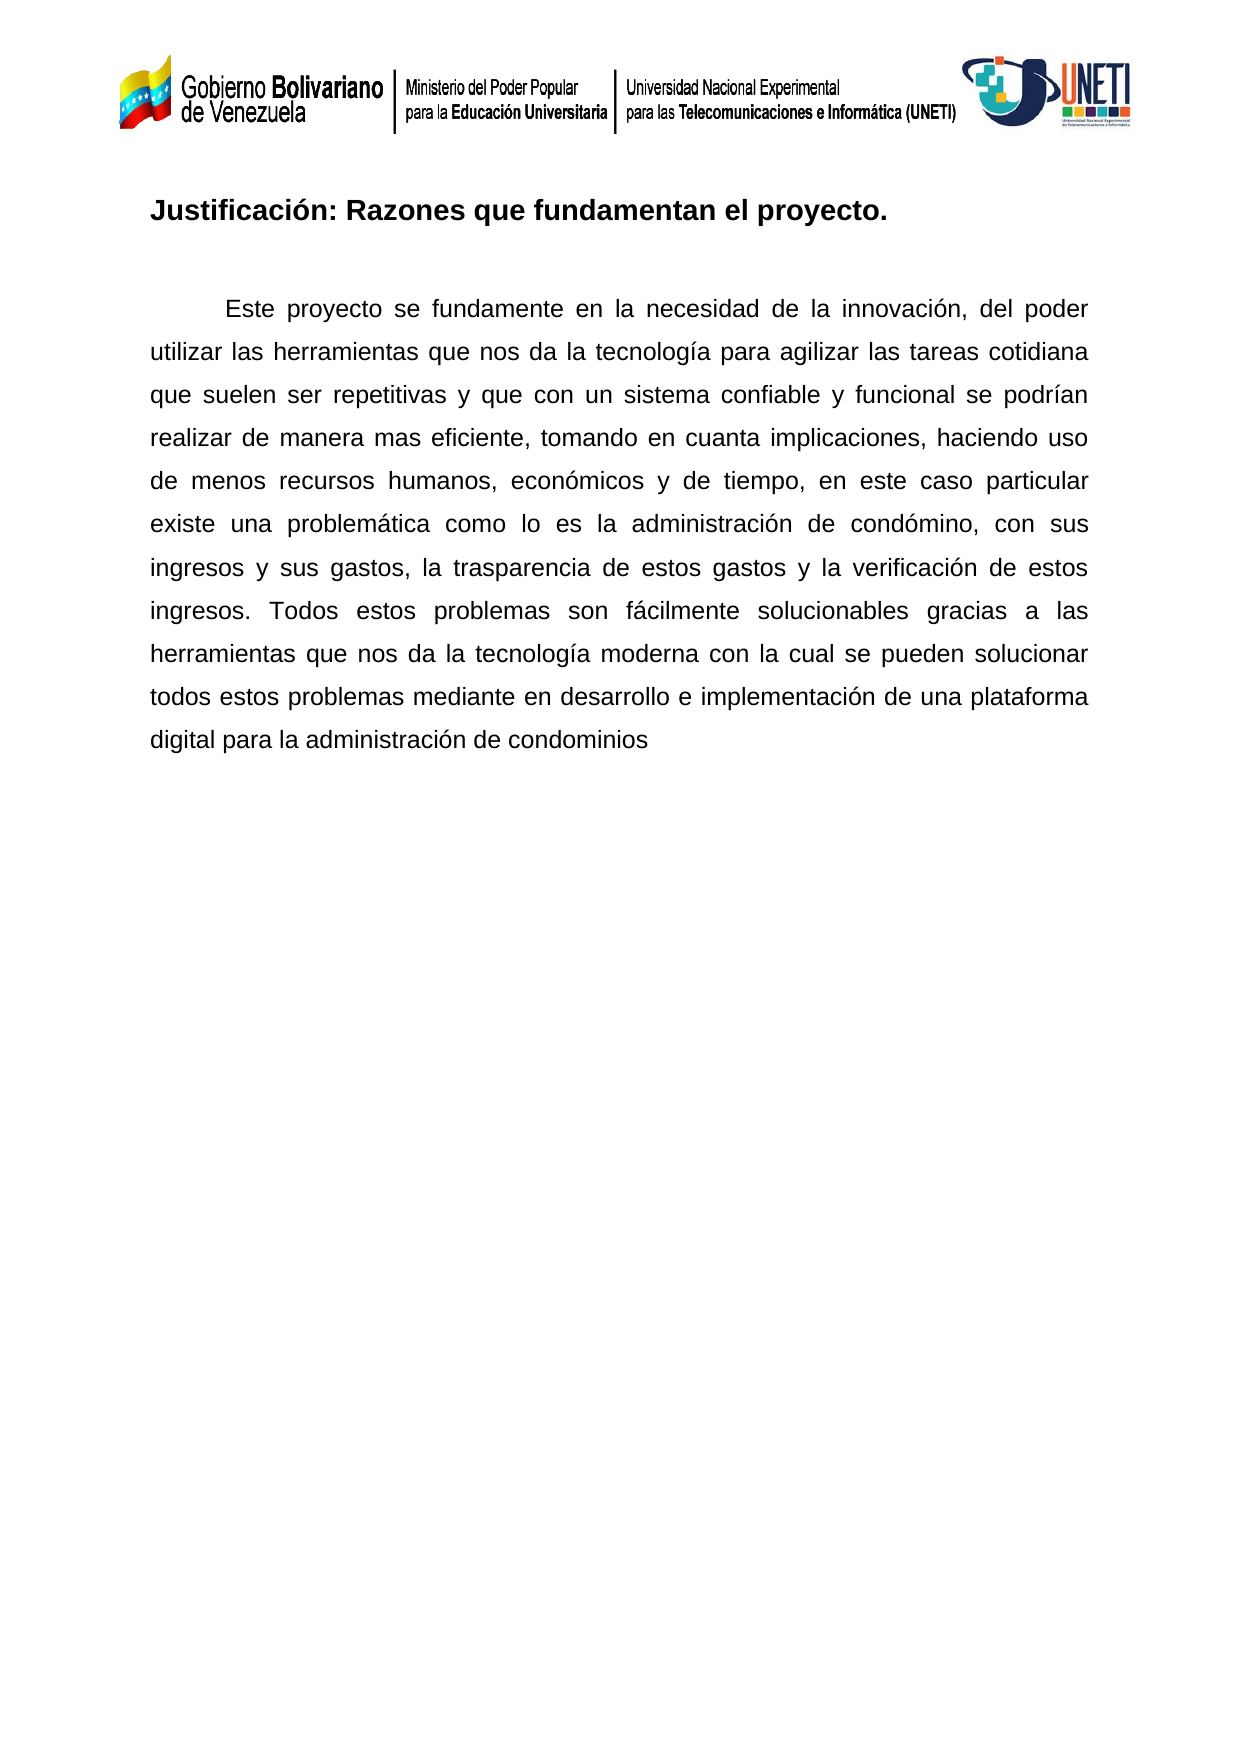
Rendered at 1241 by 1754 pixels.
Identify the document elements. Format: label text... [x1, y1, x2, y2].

text Este proyecto se fundamente en la necesidad de la innovación, del poder utilizar las herramientas que nos da la tecnología para agilizar las tareas cotidiana que suelen ser repetitivas y que con un sistema confiable y funcional se podrían realizar de manera mas eficiente, tomando en cuanta implicaciones, haciendo uso de menos recursos humanos, económicos y de tiempo, en este caso particular existe una problemática como lo es la administración de condómino, con sus ingresos y sus gastos, la trasparencia de estos gastos y la verificación de estos ingresos. Todos estos problemas son fácilmente solucionables gracias a las herramientas que nos da la tecnología moderna con la cual se pueden solucionar todos estos problemas mediante en desarrollo e implementación de una plataforma digital para la administración de condominios [150, 294, 1090, 754]
text Justificación: Razones que fundamentan el proyecto. [150, 193, 1090, 227]
picture [119, 53, 1136, 134]
